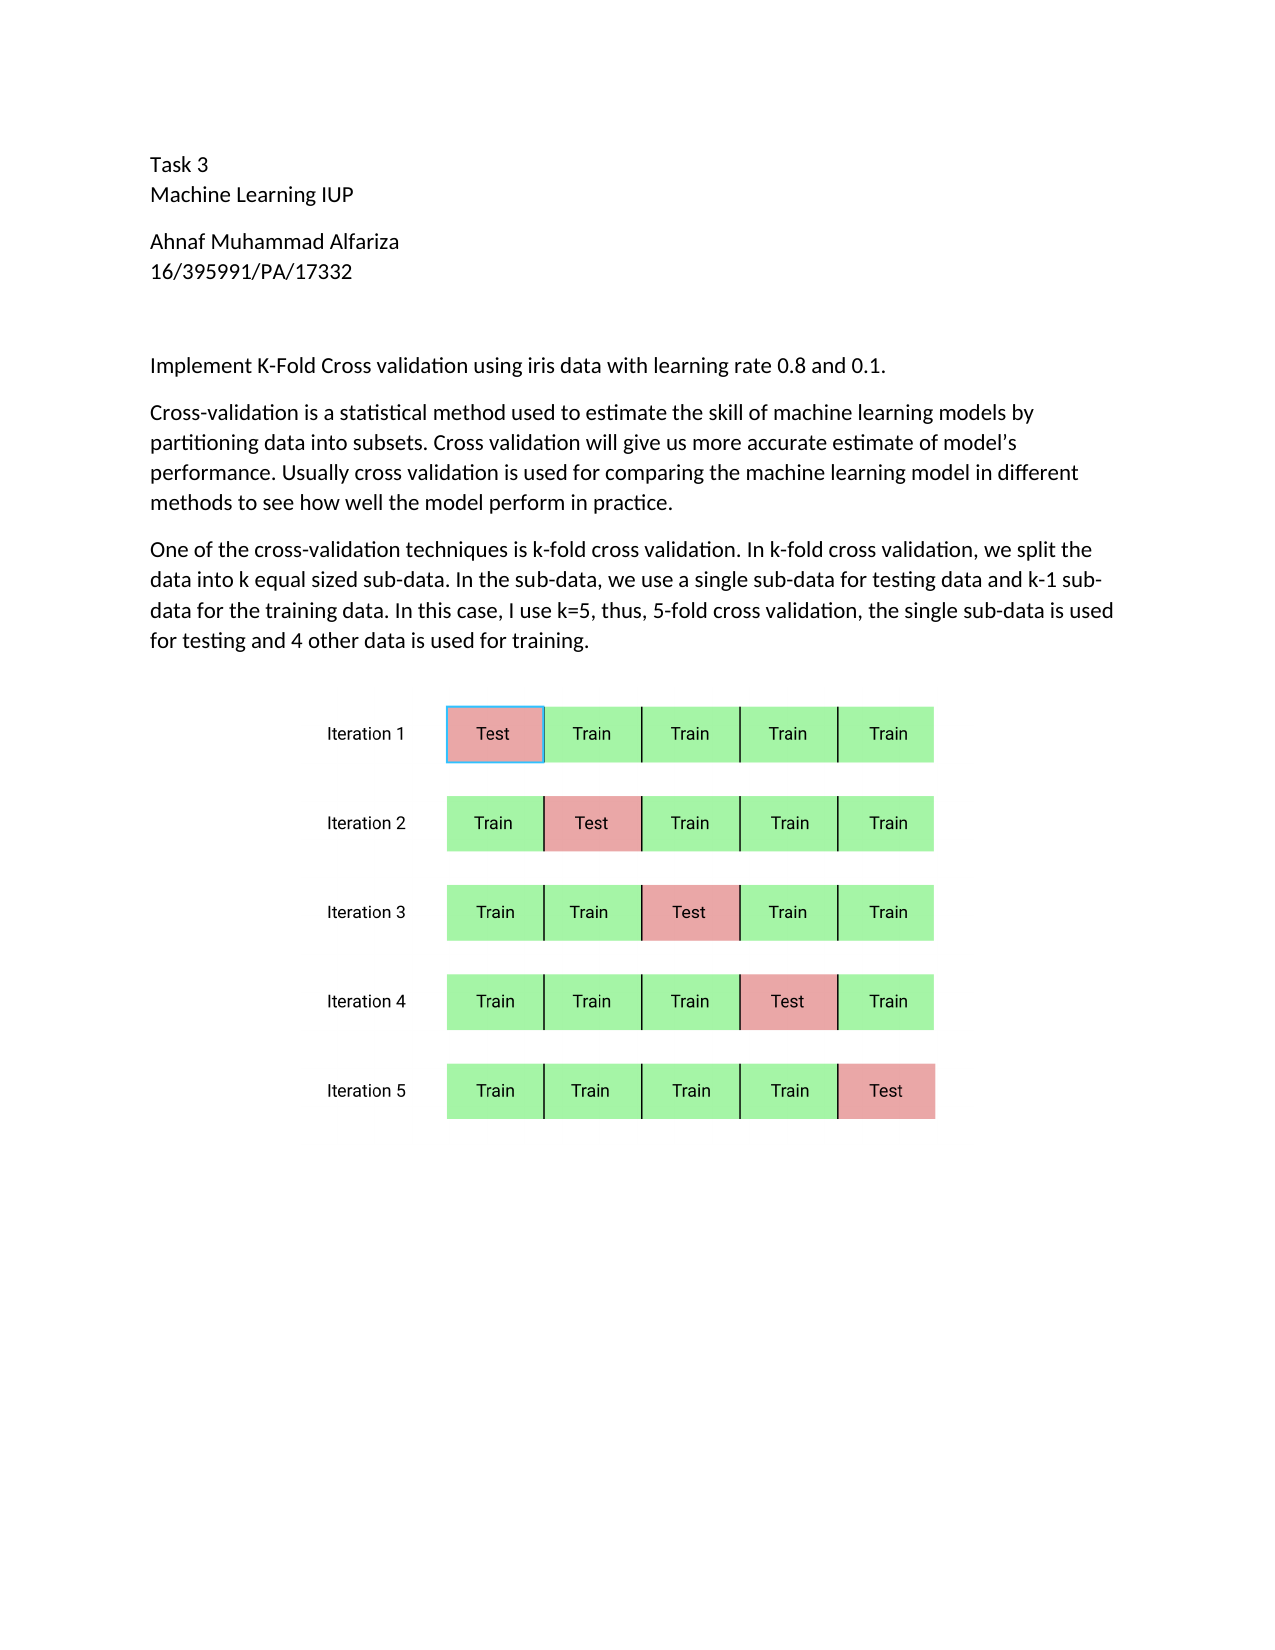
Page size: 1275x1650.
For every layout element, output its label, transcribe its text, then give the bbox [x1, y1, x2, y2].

text Task 3 Machine Learning IUP [150, 150, 1125, 208]
text Ahnaf Muhammad Alfariza 16/395991/PA/17332 [150, 227, 1125, 285]
text Implement K-Fold Cross validation using iris data with learning rate 0.8 and 0.1. [150, 351, 1125, 379]
text Cross-validation is a statistical method used to estimate the skill of machine learning models by partitioning data into subsets. Cross validation will give us more accurate estimate of model’s performance. Usually cross validation is used for comparing the machine learning model in different methods to see how well the model perform in practice. [150, 398, 1125, 517]
text One of the cross-validation techniques is k-fold cross validation. In k-fold cross validation, we split the data into k equal sized sub-data. In the sub-data, we use a single sub-data for testing data and k-1 sub-data for the training data. In this case, I use k=5, thus, 5-fold cross validation, the single sub-data is used for testing and 4 other data is used for training. [150, 535, 1125, 654]
picture [300, 687, 975, 1145]
